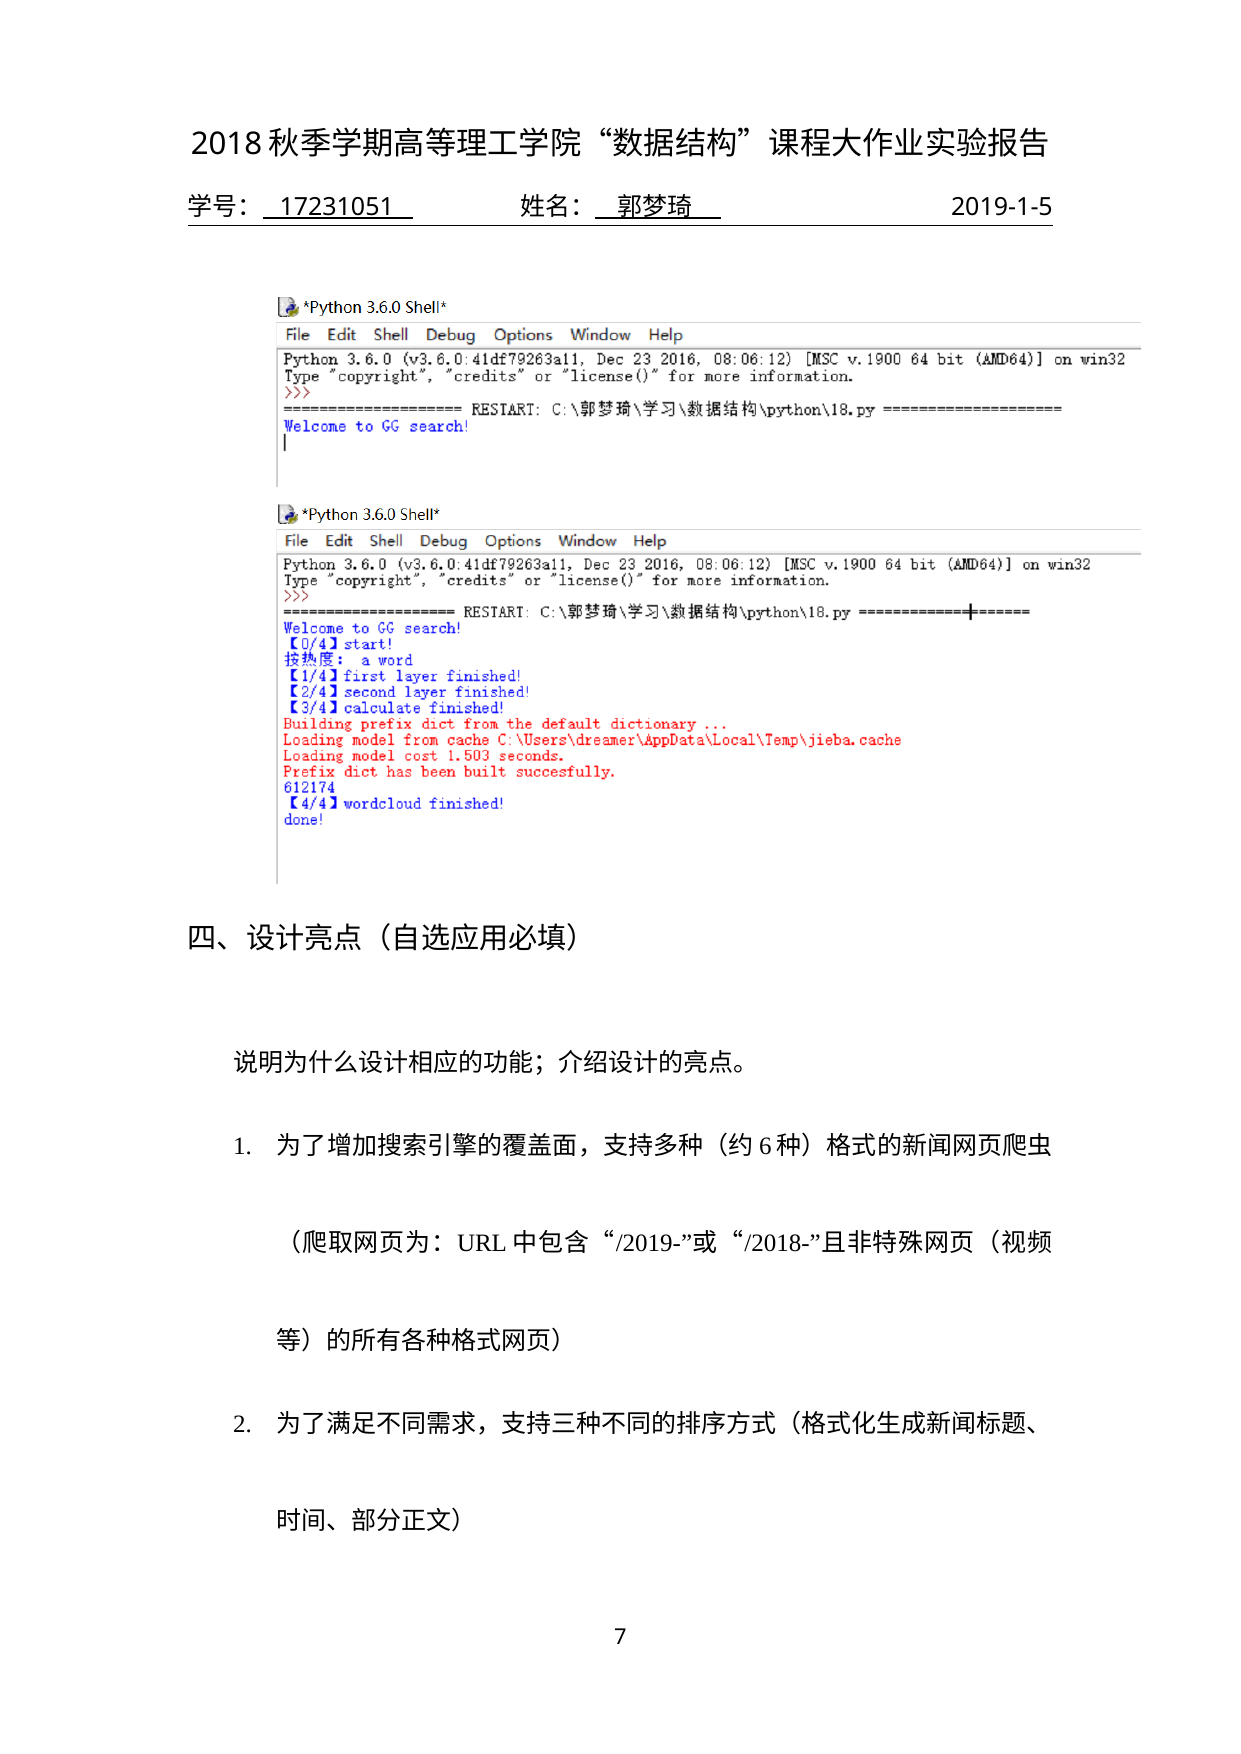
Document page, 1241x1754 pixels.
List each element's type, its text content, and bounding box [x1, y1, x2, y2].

list 为了增加搜索引擎的覆盖面，支持多种（约6种）格式的新闻网页爬虫（爬取网页为：URL中包含“/2019-”或“/2018-”且非特殊网页（视频等）的所有各种格式网页） [233, 1111, 1053, 1371]
picture [276, 500, 1142, 884]
list 为了满足不同需求，支持三种不同的排序方式（格式化生成新闻标题、时间、部分正文） [233, 1389, 1053, 1551]
text 说明为什么设计相应的功能；介绍设计的亮点。 [187, 1028, 1053, 1093]
text 四、设计亮点（自选应用必填） [187, 903, 1053, 968]
picture [276, 292, 1142, 487]
